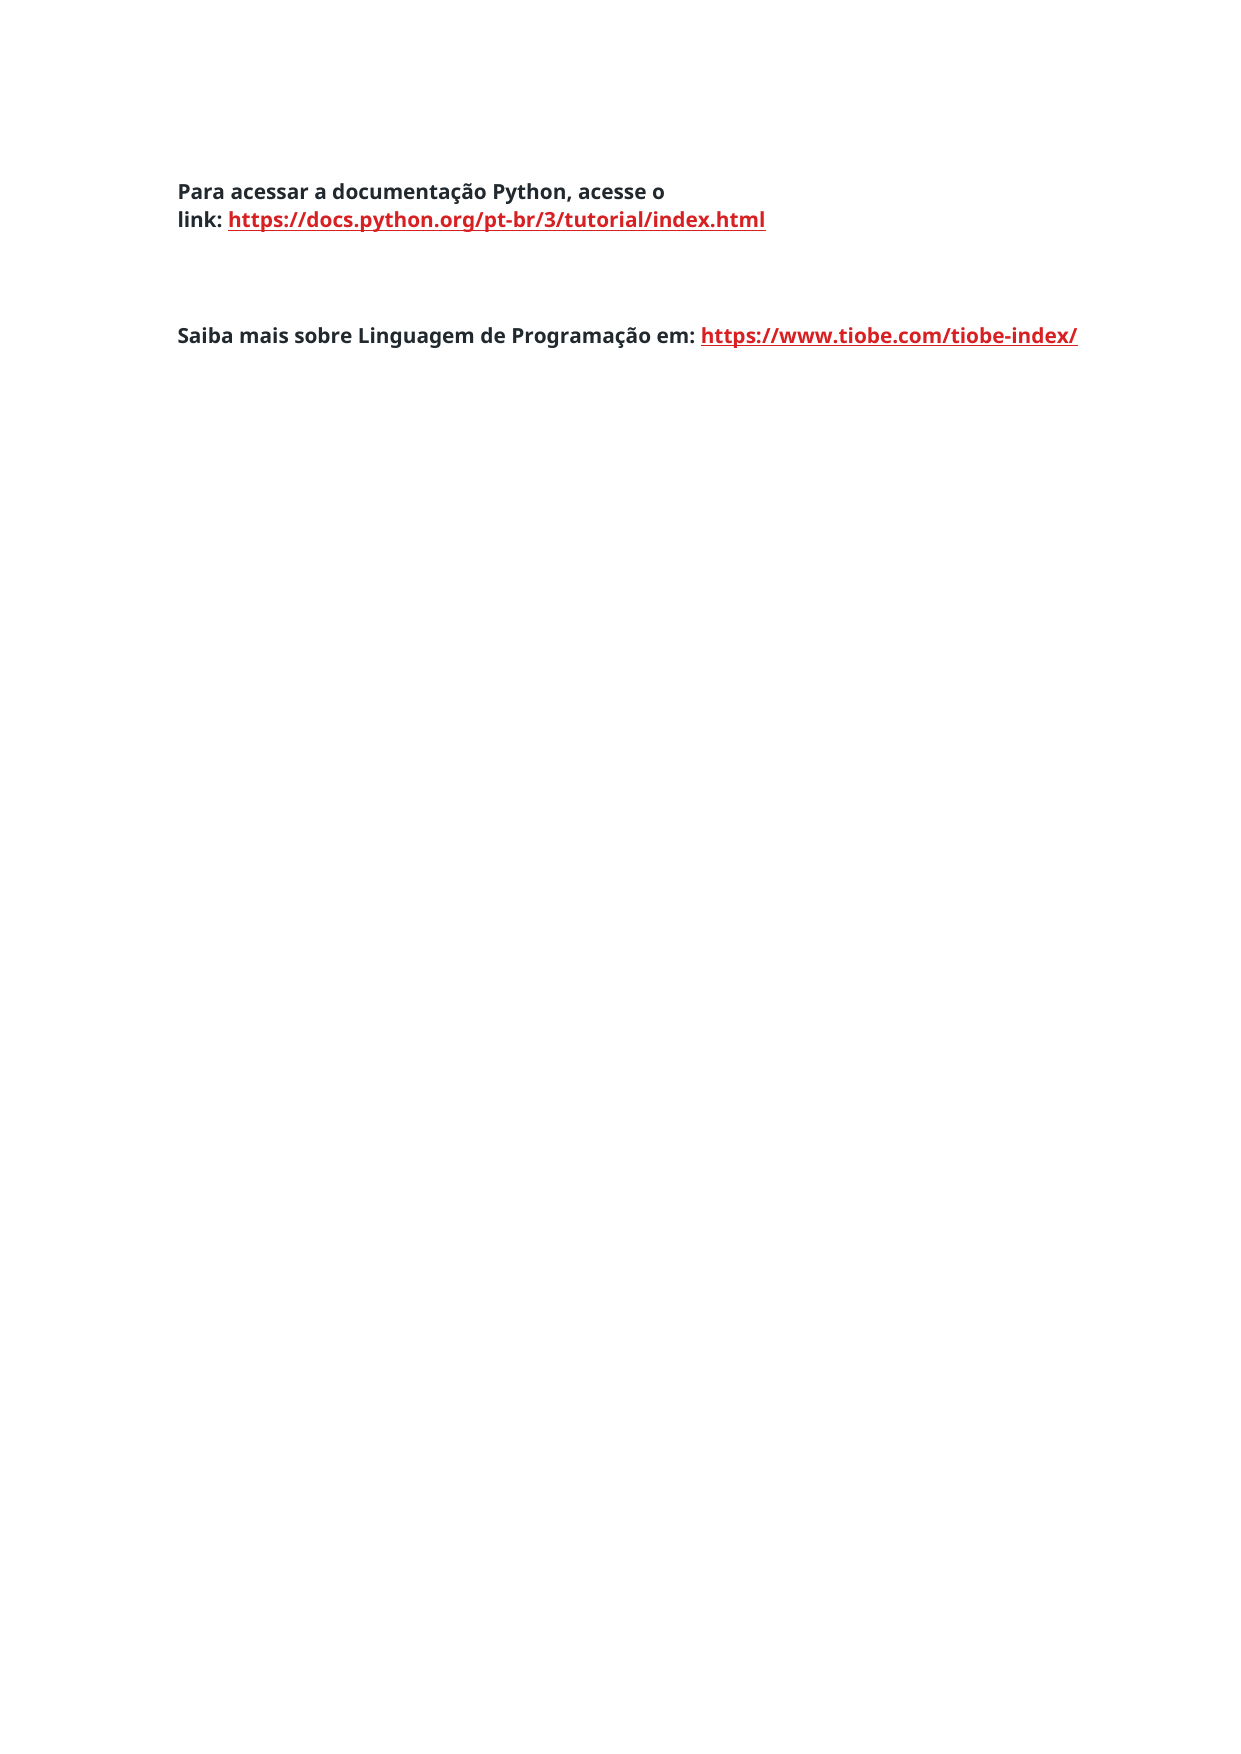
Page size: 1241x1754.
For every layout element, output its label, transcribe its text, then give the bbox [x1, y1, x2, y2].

text Para acessar a documentação Python, acesse o link: https://docs.python.org/pt-br/3/tutorial/index.html [177, 177, 1122, 234]
text Saiba mais sobre Linguagem de Programação em: https://www.tiobe.com/tiobe-index/ [177, 321, 1122, 349]
